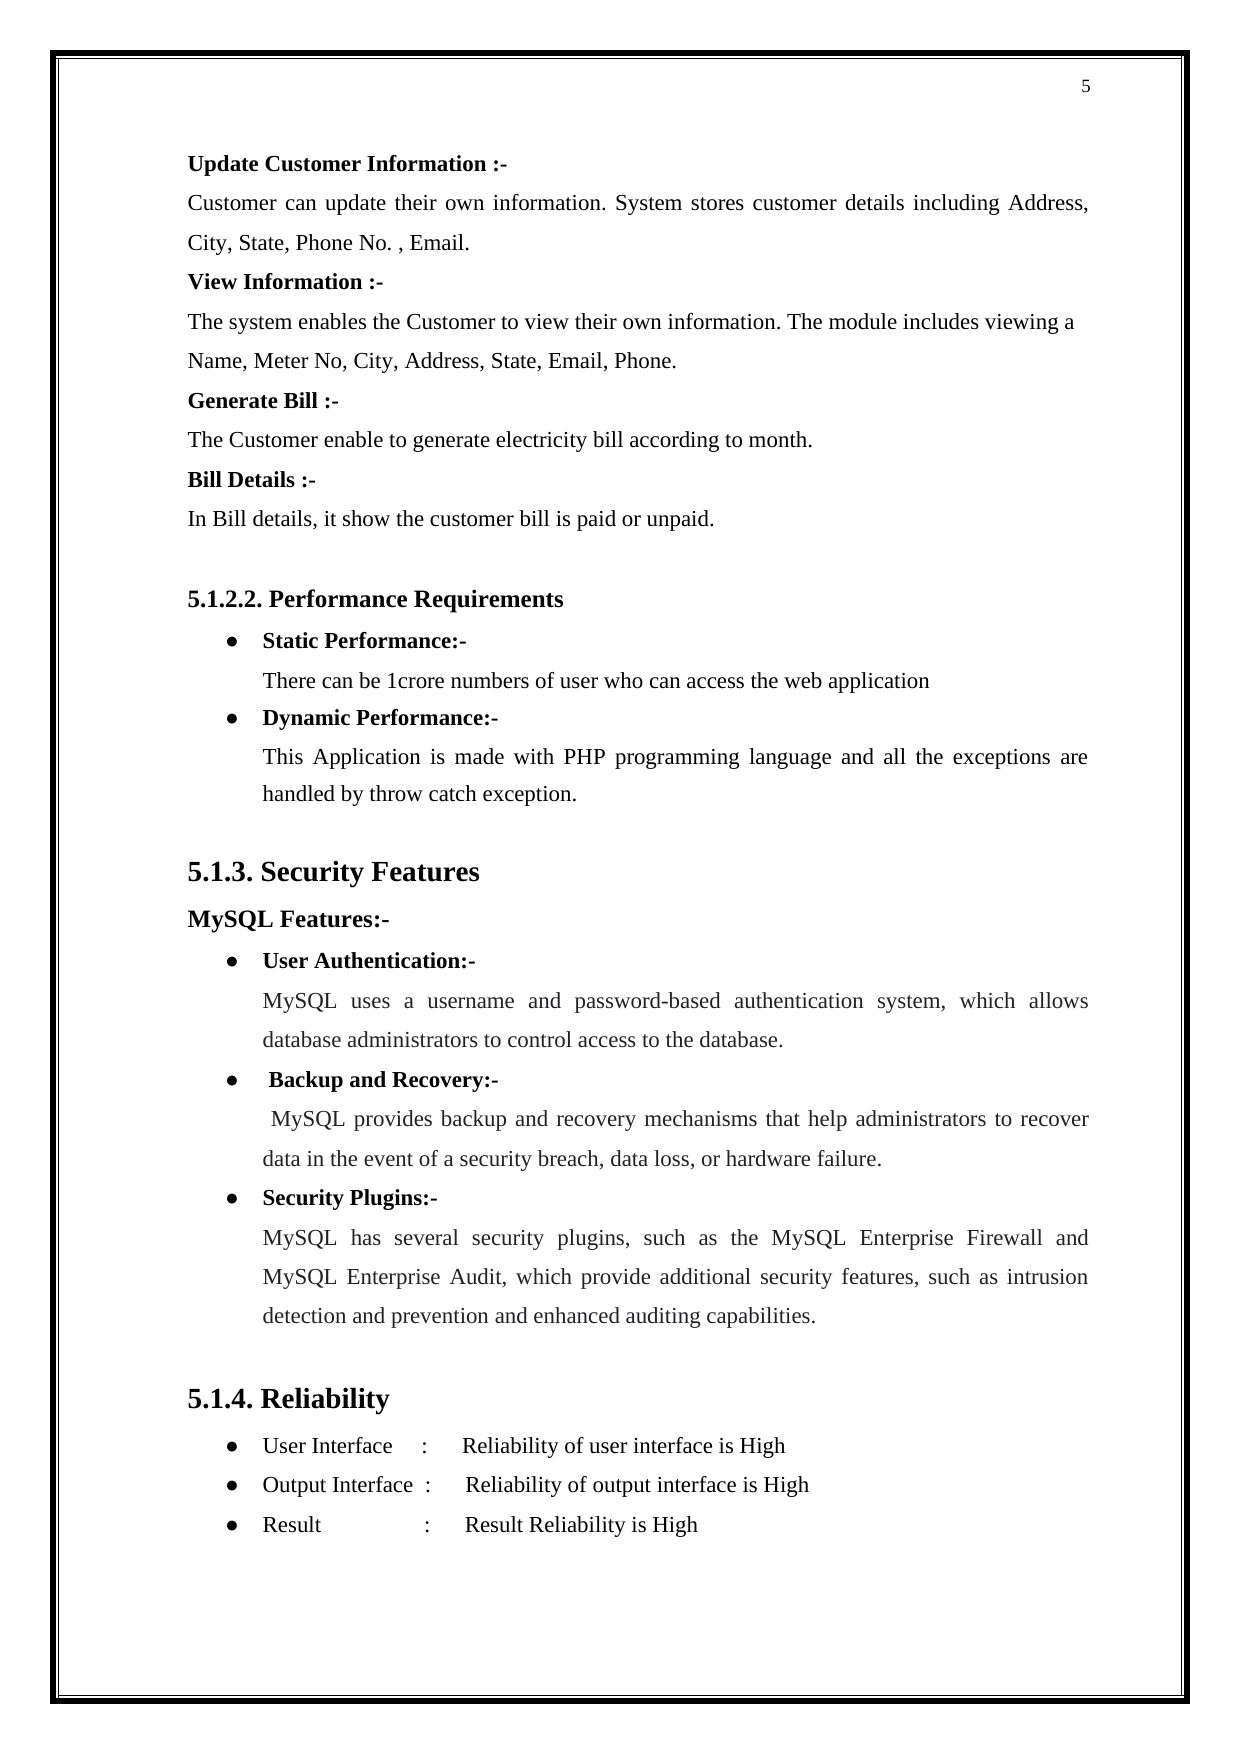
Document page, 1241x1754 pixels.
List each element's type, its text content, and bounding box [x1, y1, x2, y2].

text MySQL has several security plugins, such as the MySQL Enterprise Firewall and MySQL Enterprise Audit, which provide additional security features, such as intrusion detection and prevention and enhanced auditing capabilities. [262, 1224, 1090, 1329]
text MySQL provides backup and recovery mechanisms that help administrators to recover data in the event of a security breach, data loss, or hardware failure. [262, 1105, 1090, 1171]
text MySQL Features:- [187, 904, 1090, 933]
list Result : Result Reliability is High [225, 1511, 1090, 1537]
text The Customer enable to generate electricity bill according to month. [187, 426, 1090, 453]
text The system enables the Customer to view their own information. The module includes viewing a [187, 308, 1090, 334]
text In Bill details, it show the customer bill is paid or unpaid. [187, 505, 1090, 532]
list Security Plugins:- [225, 1184, 1090, 1211]
text View Information :- [187, 268, 1090, 295]
text Update Customer Information :- [187, 150, 1090, 176]
text Name, Meter No, City, Address, State, Email, Phone. [187, 347, 1090, 374]
list Backup and Recovery:- [225, 1066, 1090, 1092]
text 5.1.3. Security Features [187, 854, 1090, 887]
text 5.1.4. Reliability [187, 1382, 1090, 1415]
list User Interface : Reliability of user interface is High [225, 1432, 1090, 1458]
list Output Interface : Reliability of output interface is High [225, 1471, 1090, 1498]
text MySQL uses a username and password-based authentication system, which allows database administrators to control access to the database. [262, 987, 1090, 1053]
list User Authentication:- [225, 947, 1090, 974]
list Static Performance:- [225, 627, 1090, 654]
text There can be 1crore numbers of user who can access the web application [187, 667, 1090, 693]
list Dynamic Performance:- [225, 704, 1090, 730]
text 5.1.2.2. Performance Requirements [187, 584, 1090, 613]
text This Application is made with PHP programming language and all the exceptions are handled by throw catch exception. [262, 743, 1090, 806]
text Generate Bill :- [187, 387, 1090, 413]
text Customer can update their own information. System stores customer details including Address, City, State, Phone No. , Email. [187, 189, 1090, 255]
text Bill Details :- [187, 466, 1090, 492]
